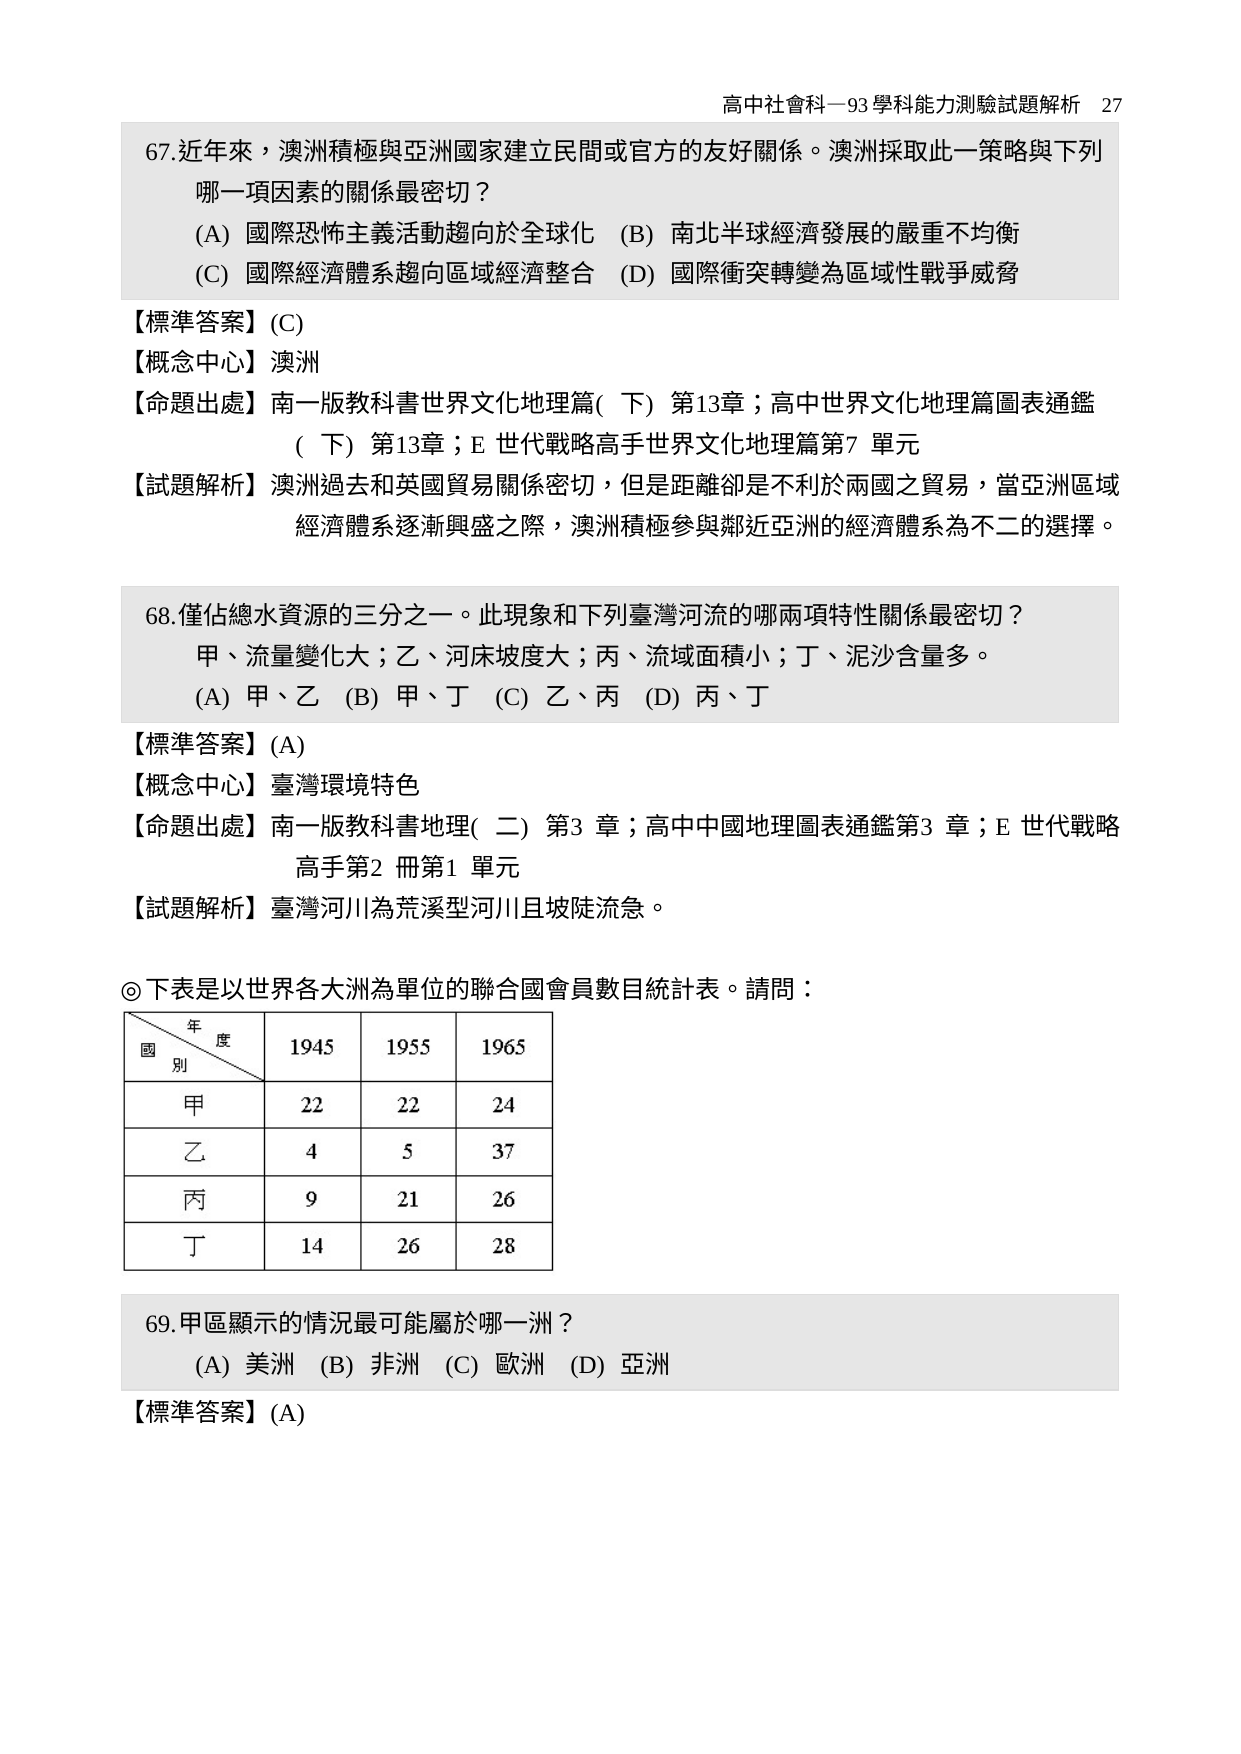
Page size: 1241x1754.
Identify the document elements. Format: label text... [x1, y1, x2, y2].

picture [120, 1008, 557, 1276]
text 67. 近年來，澳洲積極與亞洲國家建立民間或官方的友好關係。澳洲採取此一策略與下列哪一項因素的關係最密切？ (A)國際恐怖主義活動趨向於全球化 (B)南北半球經濟發展的嚴重不均衡 (C)國際經濟體系趨向區域經濟整合 (D)國際衝突轉變為區域性戰爭威脅 [122, 123, 1118, 299]
text 【命題出處】南一版教科書地理(二)第3章；高中中國地理圖表通鑑第3章；E世代戰略高手第2冊第1單元 [120, 804, 1120, 886]
text ◎下表是以世界各大洲為單位的聯合國會員數目統計表。請問： [120, 968, 1120, 1008]
text 【試題解析】臺灣河川為荒溪型河川且坡陡流急。 [120, 886, 1120, 927]
text 【標準答案】(C) [120, 300, 1120, 341]
text 68. 僅佔總水資源的三分之一。此現象和下列臺灣河流的哪兩項特性關係最密切？ 甲、流量變化大；乙、河床坡度大；丙、流域面積小；丁、泥沙含量多。 (A)甲、乙 (B)甲、丁 (C)乙、丙 (D)丙、丁 [122, 587, 1118, 722]
text 【命題出處】南一版教科書世界文化地理篇(下)第13章；高中世界文化地理篇圖表通鑑(下)第13章；E世代戰略高手世界文化地理篇第7單元 [120, 381, 1120, 463]
text 【試題解析】澳洲過去和英國貿易關係密切，但是距離卻是不利於兩國之貿易，當亞洲區域經濟體系逐漸興盛之際，澳洲積極參與鄰近亞洲的經濟體系為不二的選擇。 [120, 463, 1120, 545]
text 【概念中心】澳洲 [120, 341, 1120, 381]
text 【標準答案】(A) [120, 1391, 1120, 1431]
text 69. 甲區顯示的情況最可能屬於哪一洲？ (A)美洲 (B)非洲 (C)歐洲 (D)亞洲 [122, 1295, 1118, 1389]
text 【概念中心】臺灣環境特色 [120, 763, 1120, 804]
text 【標準答案】(A) [120, 723, 1120, 763]
